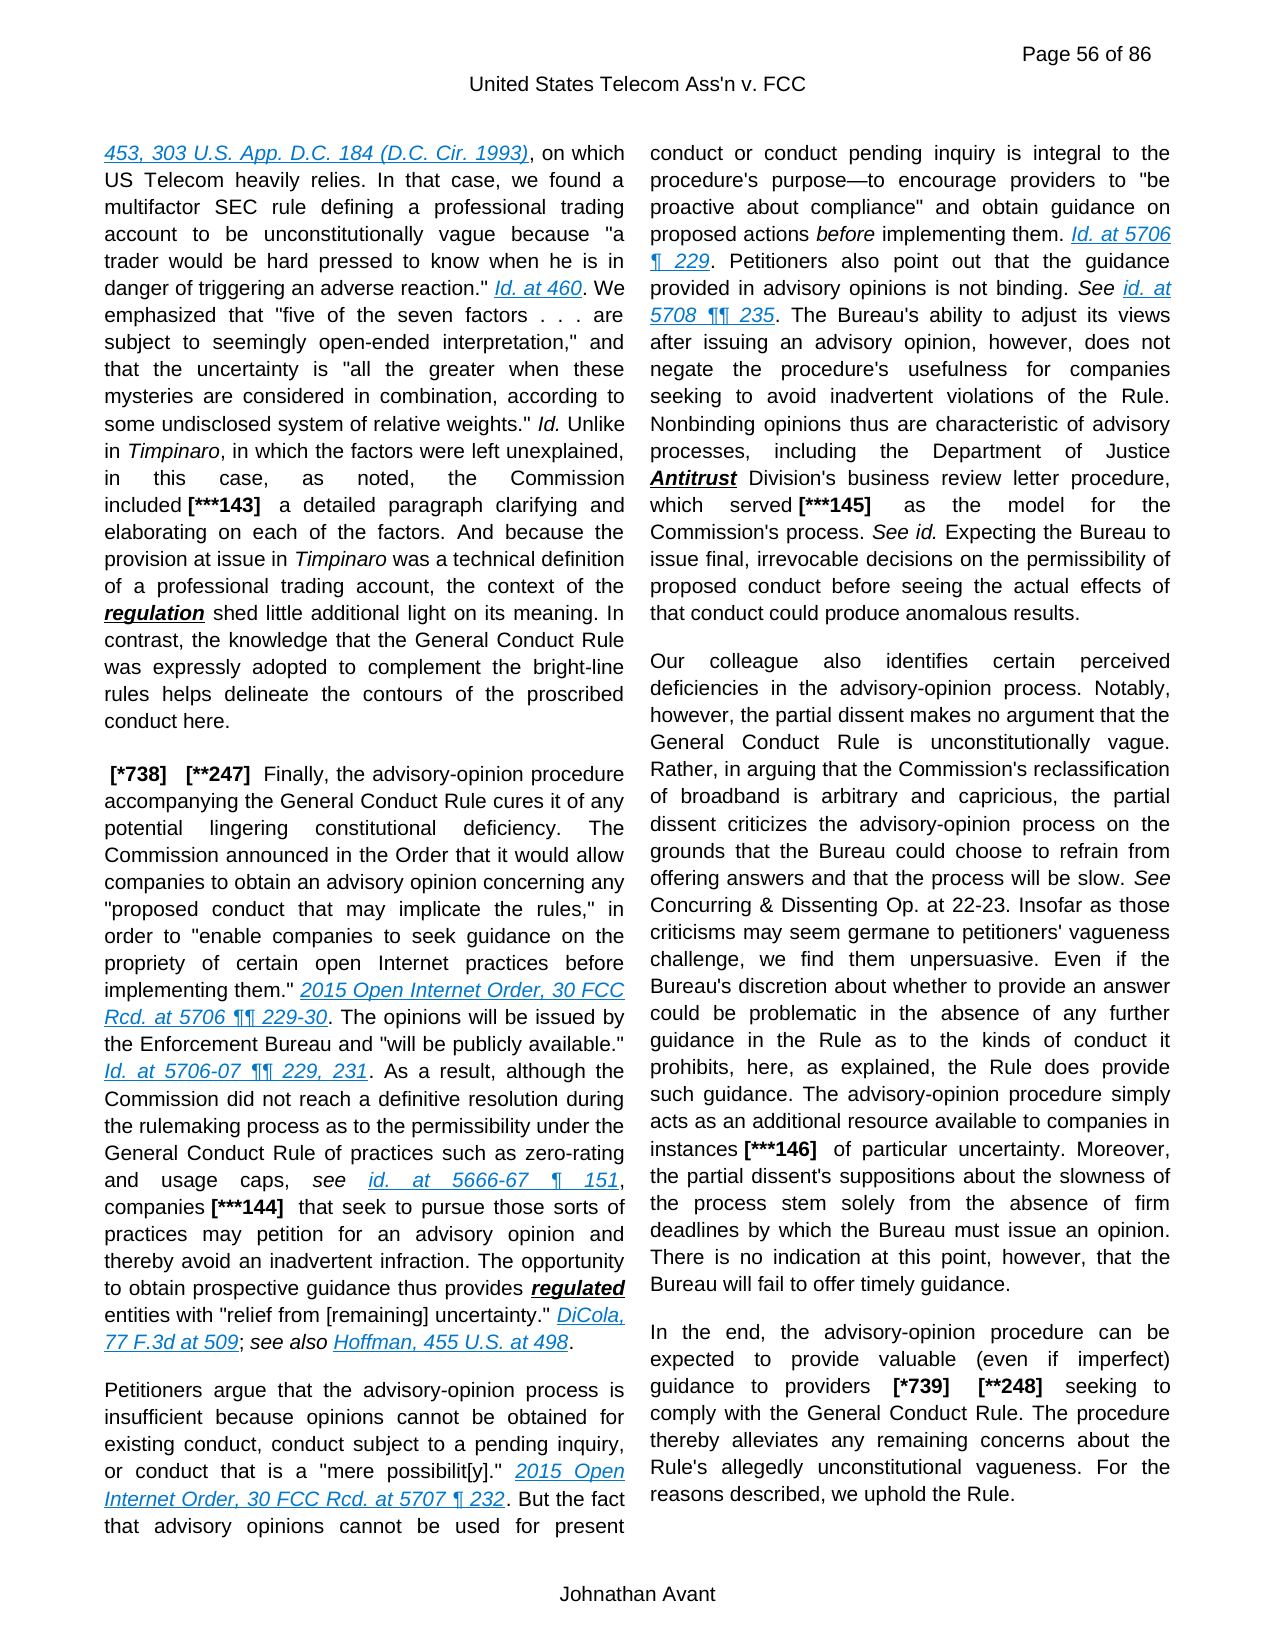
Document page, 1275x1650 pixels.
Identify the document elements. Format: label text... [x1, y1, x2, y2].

text Our colleague also identifies certain perceived deficiencies in the advisory-opinion process. Notably, however, the partial dissent makes no argument that the General Conduct Rule is unconstitutionally vague. Rather, in arguing that the Commission's reclassification of broadband is arbitrary and capricious, the partial dissent criticizes the advisory-opinion process on the grounds that the Bureau could choose to refrain from offering answers and that the process will be slow. See Concurring & Dissenting Op. at 22-23. Insofar as those criticisms may seem germane to petitioners' vagueness challenge, we find them unpersuasive. Even if the Bureau's discretion about whether to provide an answer could be problematic in the absence of any further guidance in the Rule as to the kinds of conduct it prohibits, here, as explained, the Rule does provide such guidance. The advisory-opinion procedure simply acts as an additional resource available to companies in instances [***146] of particular uncertainty. Moreover, the partial dissent's suppositions about the slowness of the process stem solely from the absence of firm deadlines by which the Bureau must issue an opinion. There is no indication at this point, however, that the Bureau will fail to offer timely guidance. [650, 646, 1171, 1296]
text [*738] [**247] Finally, the advisory-opinion procedure accompanying the General Conduct Rule cures it of any potential lingering constitutional deficiency. The Commission announced in the Order that it would allow companies to obtain an advisory opinion concerning any "proposed conduct that may implicate the rules," in order to "enable companies to seek guidance on the propriety of certain open Internet practices before implementing them." 2015 Open Internet Order, 30 FCC Rcd. at 5706 ¶¶ 229-30. The opinions will be issued by the Enforcement Bureau and "will be publicly available." Id. at 5706-07 ¶¶ 229, 231. As a result, although the Commission did not reach a definitive resolution during the rulemaking process as to the permissibility under the General Conduct Rule of practices such as zero-rating and usage caps, see id. at 5666-67 ¶ 151, companies [***144] that seek to pursue those sorts of practices may petition for an advisory opinion and thereby avoid an inadvertent infraction. The opportunity to obtain prospective guidance thus provides regulated entities with "relief from [remaining] uncertainty." DiCola, 77 F.3d at 509; see also Hoffman, 455 U.S. at 498. [104, 758, 625, 1354]
text Petitioners argue that the advisory-opinion process is insufficient because opinions cannot be obtained for existing conduct, conduct subject to a pending inquiry, or conduct that is a "mere possibilit[y]." 2015 Open Internet Order, 30 FCC Rcd. at 5707 ¶ 232. But the fact that advisory opinions cannot be used for present conduct or conduct pending inquiry is integral to the procedure's purpose—to encourage providers to "be proactive about compliance" and obtain guidance on proposed actions before implementing them. Id. at 5706 ¶ 229. Petitioners also point out that the guidance provided in advisory opinions is not binding. See id. at 5708 ¶¶ 235. The Bureau's ability to adjust its views after issuing an advisory opinion, however, does not negate the procedure's usefulness for companies seeking to avoid inadvertent violations of the Rule. Nonbinding opinions thus are characteristic of advisory processes, including the Department of Justice Antitrust Division's business review letter procedure, which served [***145] as the model for the Commission's process. See id. Expecting the Bureau to issue final, irrevocable decisions on the permissibility of proposed conduct before seeing the actual effects of that conduct could produce anomalous results. [650, 137, 1171, 625]
text In the end, the advisory-opinion procedure can be expected to provide valuable (even if imperfect) guidance to providers [*739] [**248] seeking to comply with the General Conduct Rule. The procedure thereby alleviates any remaining concerns about the Rule's allegedly unconstitutional vagueness. For the reasons described, we uphold the Rule. [650, 1317, 1171, 1506]
text Petitioners argue that the advisory-opinion process is insufficient because opinions cannot be obtained for existing conduct, conduct subject to a pending inquiry, or conduct that is a "mere possibilit[y]." 2015 Open Internet Order, 30 FCC Rcd. at 5707 ¶ 232. But the fact that advisory opinions cannot be used for present conduct or conduct pending inquiry is integral to the procedure's purpose—to encourage providers to "be proactive about compliance" and obtain guidance on proposed actions before implementing them. Id. at 5706 ¶ 229. Petitioners also point out that the guidance provided in advisory opinions is not binding. See id. at 5708 ¶¶ 235. The Bureau's ability to adjust its views after issuing an advisory opinion, however, does not negate the procedure's usefulness for companies seeking to avoid inadvertent violations of the Rule. Nonbinding opinions thus are characteristic of advisory processes, including the Department of Justice Antitrust Division's business review letter procedure, which served [***145] as the model for the Commission's process. See id. Expecting the Bureau to issue final, irrevocable decisions on the permissibility of proposed conduct before seeing the actual effects of that conduct could produce anomalous results. [104, 1375, 625, 1537]
